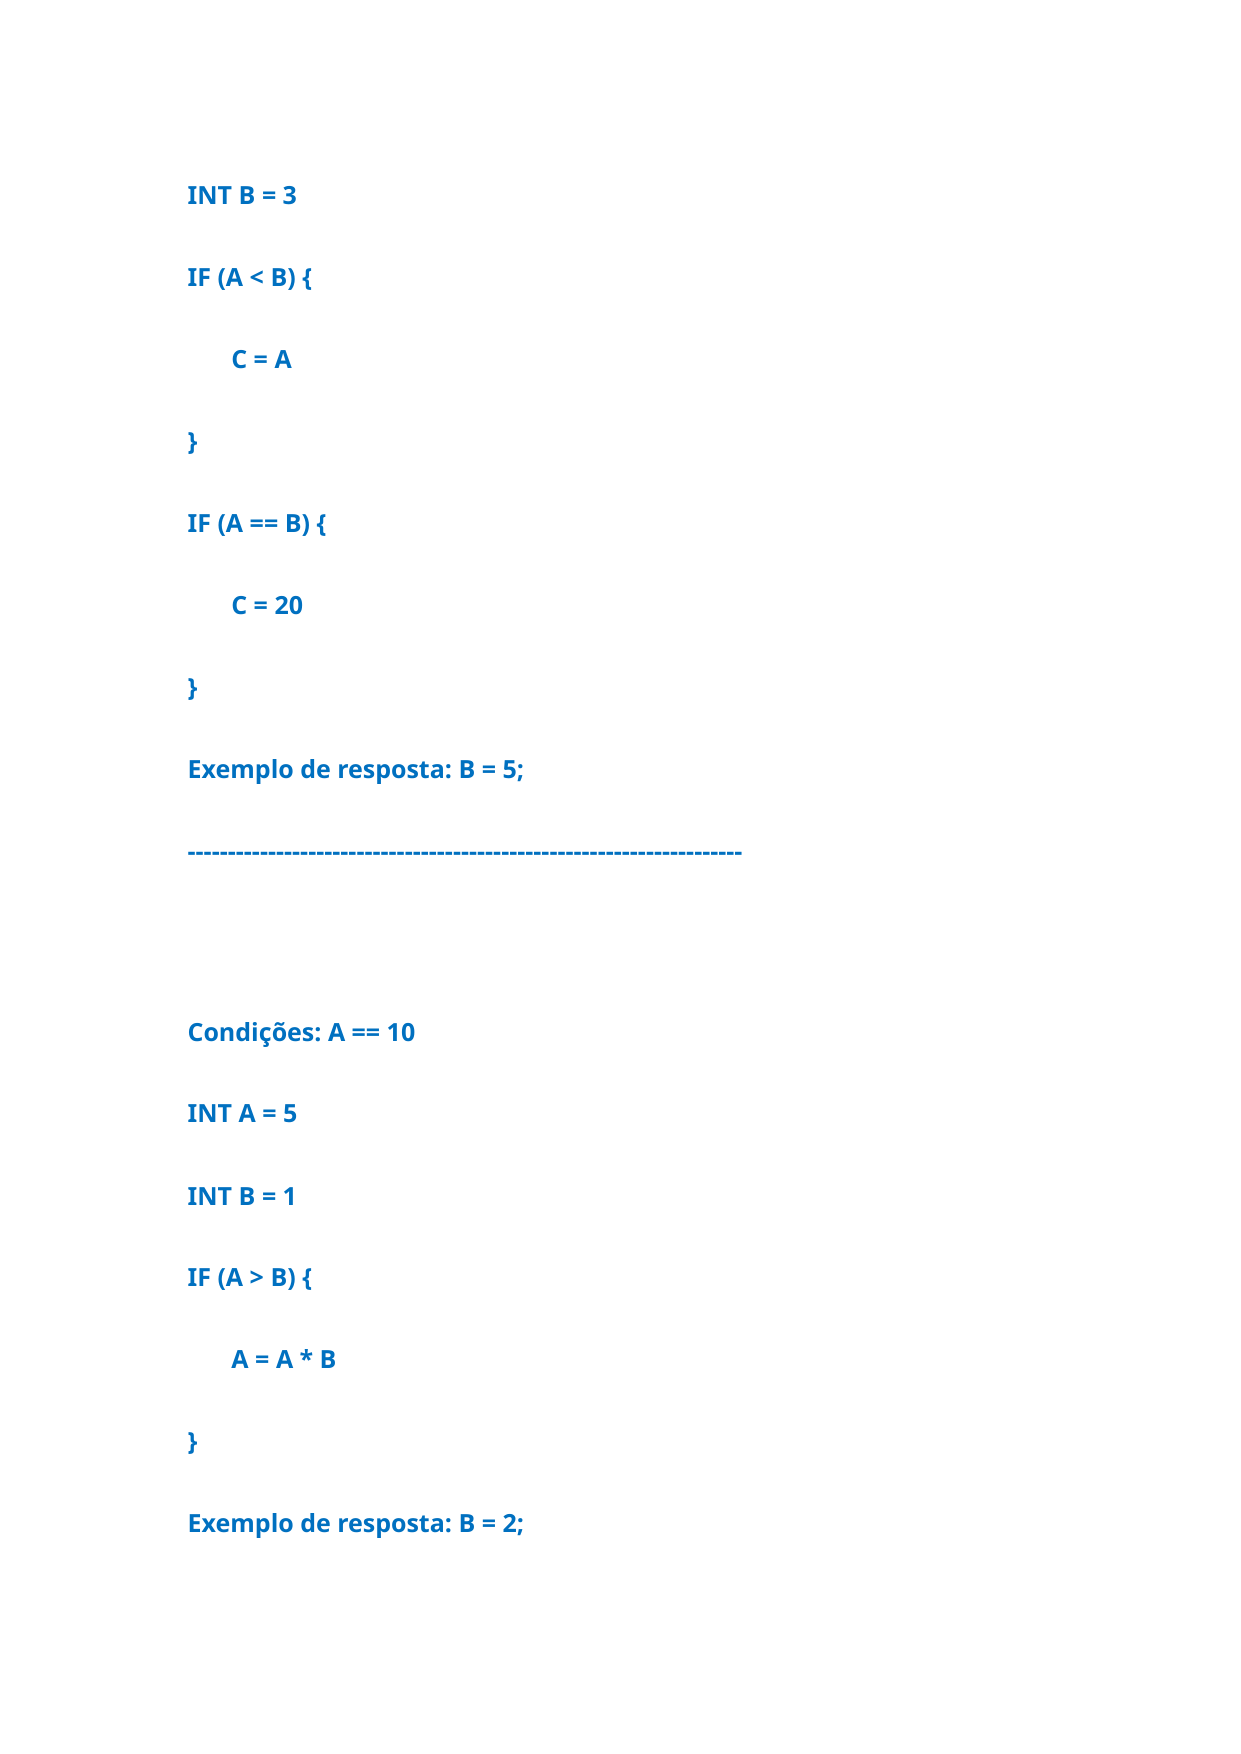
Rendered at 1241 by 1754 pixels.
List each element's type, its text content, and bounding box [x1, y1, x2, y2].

list Condições: A == 10 [187, 999, 1053, 1064]
list INT B = 3 [187, 162, 1053, 227]
list } [187, 408, 1053, 473]
list Exemplo de resposta: B = 2; [187, 1491, 1053, 1556]
list } [187, 654, 1053, 719]
list IF (A > B) { [187, 1245, 1053, 1310]
list INT B = 1 [187, 1163, 1053, 1228]
list C = 20 [187, 572, 1053, 637]
list INT A = 5 [187, 1081, 1053, 1146]
list Exemplo de resposta: B = 5; [187, 736, 1053, 801]
list A = A * B [187, 1327, 1053, 1392]
list IF (A < B) { [187, 244, 1053, 309]
list --------------------------------------------------------------------- [187, 818, 1053, 883]
list C = A [187, 326, 1053, 391]
list IF (A == B) { [187, 490, 1053, 555]
list } [187, 1409, 1053, 1474]
